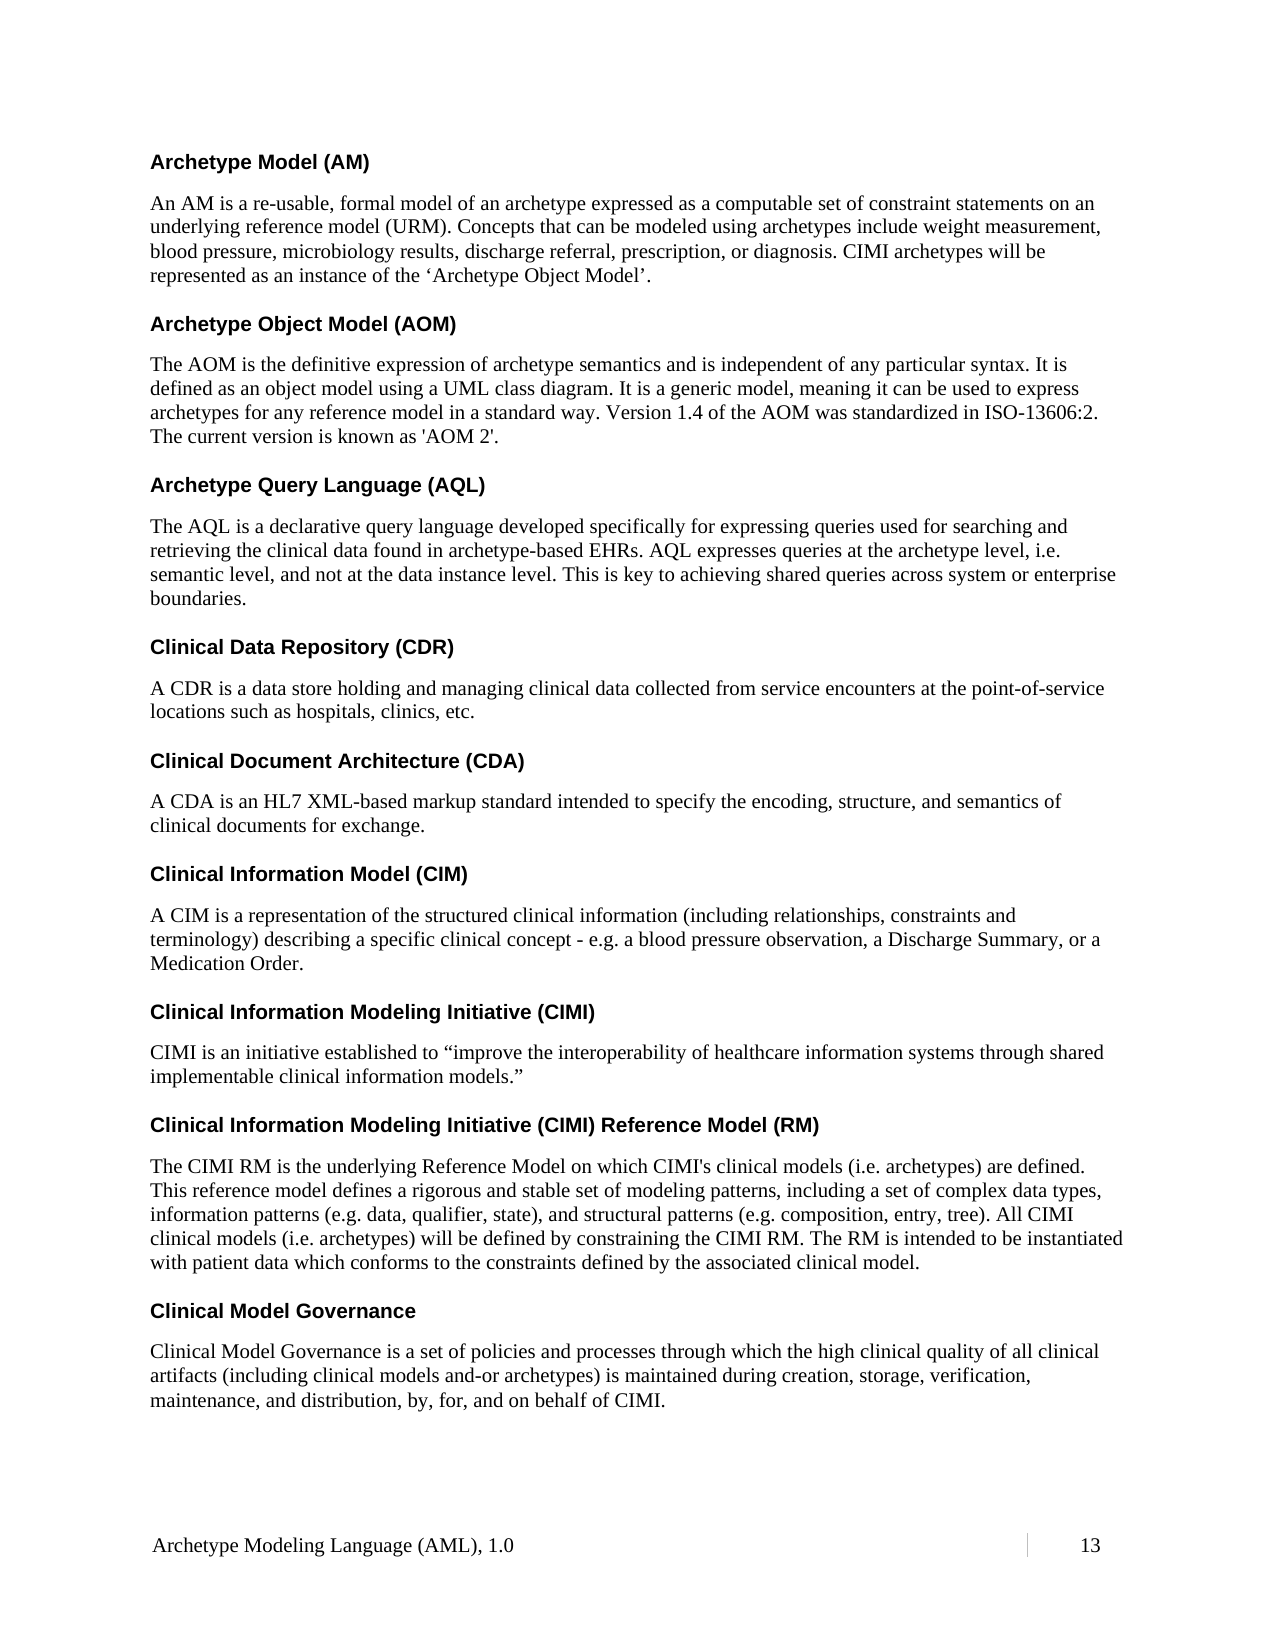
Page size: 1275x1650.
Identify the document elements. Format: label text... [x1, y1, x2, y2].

text A CDR is a data store holding and managing clinical data collected from service encounters at the point-of-service locations such as hospitals, clinics, etc. [150, 675, 1125, 723]
text Clinical Information Modeling Initiative (CIMI) Reference Model (RM) [150, 1113, 1125, 1137]
text The AQL is a declarative query language developed specifically for expressing queries used for searching and retrieving the clinical data found in archetype-based EHRs. AQL expresses queries at the archetype level, i.e. semantic level, and not at the data instance level. This is key to achieving shared queries across system or enterprise boundaries. [150, 514, 1125, 610]
text Clinical Information Model (CIM) [150, 862, 1125, 886]
text Archetype Query Language (AQL) [150, 473, 1125, 497]
text Clinical Model Governance [150, 1299, 1125, 1323]
text Clinical Model Governance is a set of policies and processes through which the high clinical quality of all clinical artifacts (including clinical models and-or archetypes) is maintained during creation, storage, verification, maintenance, and distribution, by, for, and on behalf of CIMI. [150, 1339, 1125, 1412]
text An AM is a re-usable, formal model of an archetype expressed as a computable set of constraint statements on an underlying reference model (URM). Concepts that can be modeled using archetypes include weight measurement, blood pressure, microbiology results, discharge referral, prescription, or diagnosis. CIMI archetypes will be represented as an instance of the ‘Archetype Object Model’. [150, 190, 1125, 287]
text Clinical Information Modeling Initiative (CIMI) [150, 1000, 1125, 1024]
text Clinical Document Architecture (CDA) [150, 748, 1125, 772]
text Clinical Data Repository (CDR) [150, 635, 1125, 659]
text A CIM is a representation of the structured clinical information (including relationships, constraints and terminology) describing a specific clinical concept - e.g. a blood pressure observation, a Discharge Summary, or a Medication Order. [150, 902, 1125, 975]
text The AOM is the definitive expression of archetype semantics and is independent of any particular syntax. It is defined as an object model using a UML class diagram. It is a generic model, meaning it can be used to express archetypes for any reference model in a standard way. Version 1.4 of the AOM was standardized in ISO-13606:2. The current version is known as 'AOM 2'. [150, 352, 1125, 448]
text Archetype Object Model (AOM) [150, 312, 1125, 336]
text Archetype Model (AM) [150, 150, 1125, 174]
text A CDA is an HL7 XML-based markup standard intended to specify the encoding, structure, and semantics of clinical documents for exchange. [150, 789, 1125, 837]
text CIMI is an initiative established to “improve the interoperability of healthcare information systems through shared implementable clinical information models.” [150, 1040, 1125, 1088]
text The CIMI RM is the underlying Reference Model on which CIMI's clinical models (i.e. archetypes) are defined. This reference model defines a rigorous and stable set of modeling patterns, including a set of complex data types, information patterns (e.g. data, qualifier, state), and structural patterns (e.g. composition, entry, tree). All CIMI clinical models (i.e. archetypes) will be defined by constraining the CIMI RM. The RM is intended to be instantiated with patient data which conforms to the constraints defined by the associated clinical model. [150, 1154, 1125, 1274]
